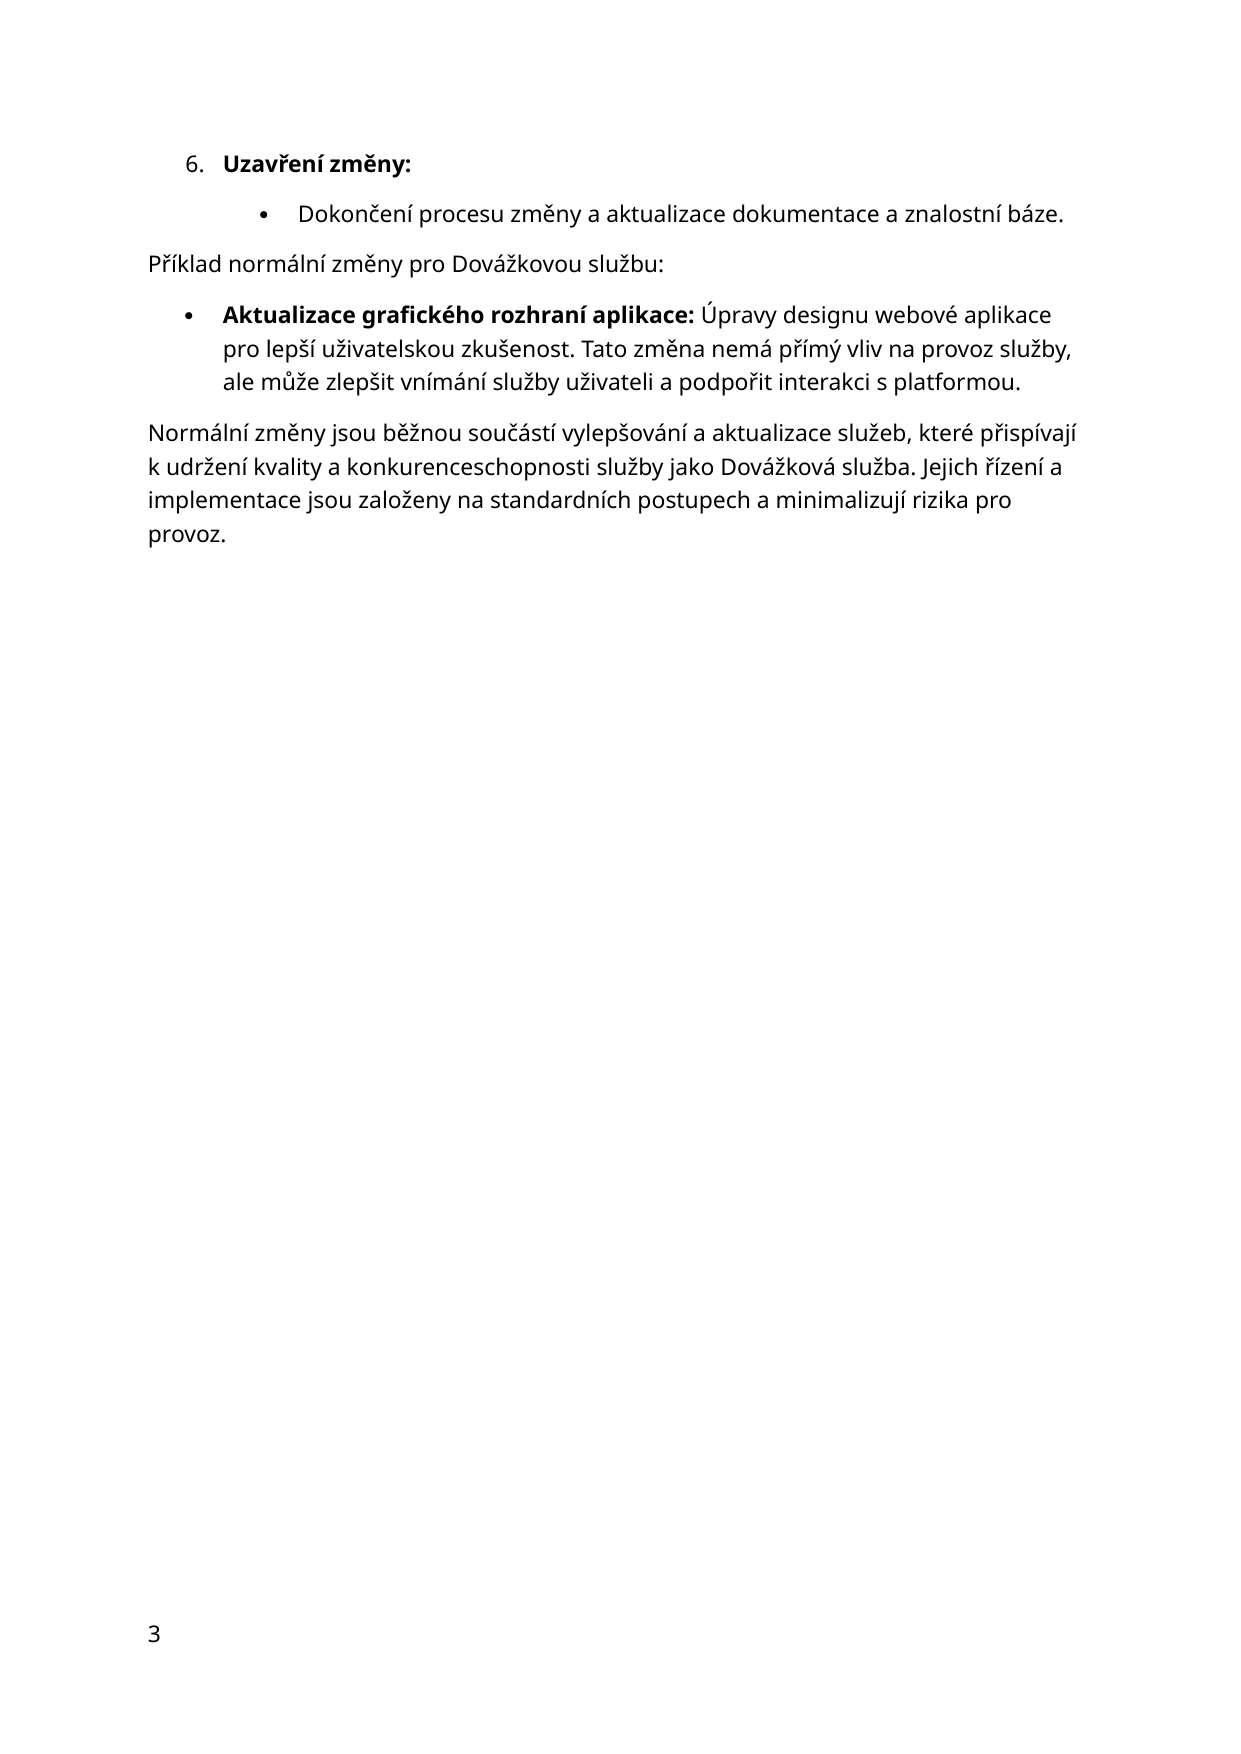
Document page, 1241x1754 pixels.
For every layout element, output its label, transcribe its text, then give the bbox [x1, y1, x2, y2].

text Příklad normální změny pro Dovážkovou službu: [148, 248, 1093, 280]
list Dokončení procesu změny a aktualizace dokumentace a znalostní báze. [260, 198, 1093, 229]
list Uzavření změny: [185, 148, 1093, 179]
text Normální změny jsou běžnou součástí vylepšování a aktualizace služeb, které přispívají k udržení kvality a konkurenceschopnosti služby jako Dovážková služba. Jejich řízení a implementace jsou založeny na standardních postupech a minimalizují rizika pro provoz. [148, 417, 1093, 549]
list Aktualizace grafického rozhraní aplikace: Úpravy designu webové aplikace pro lepší uživatelskou zkušenost. Tato změna nemá přímý vliv na provoz služby, ale může zlepšit vnímání služby uživateli a podpořit interakci s platformou. [185, 299, 1093, 398]
